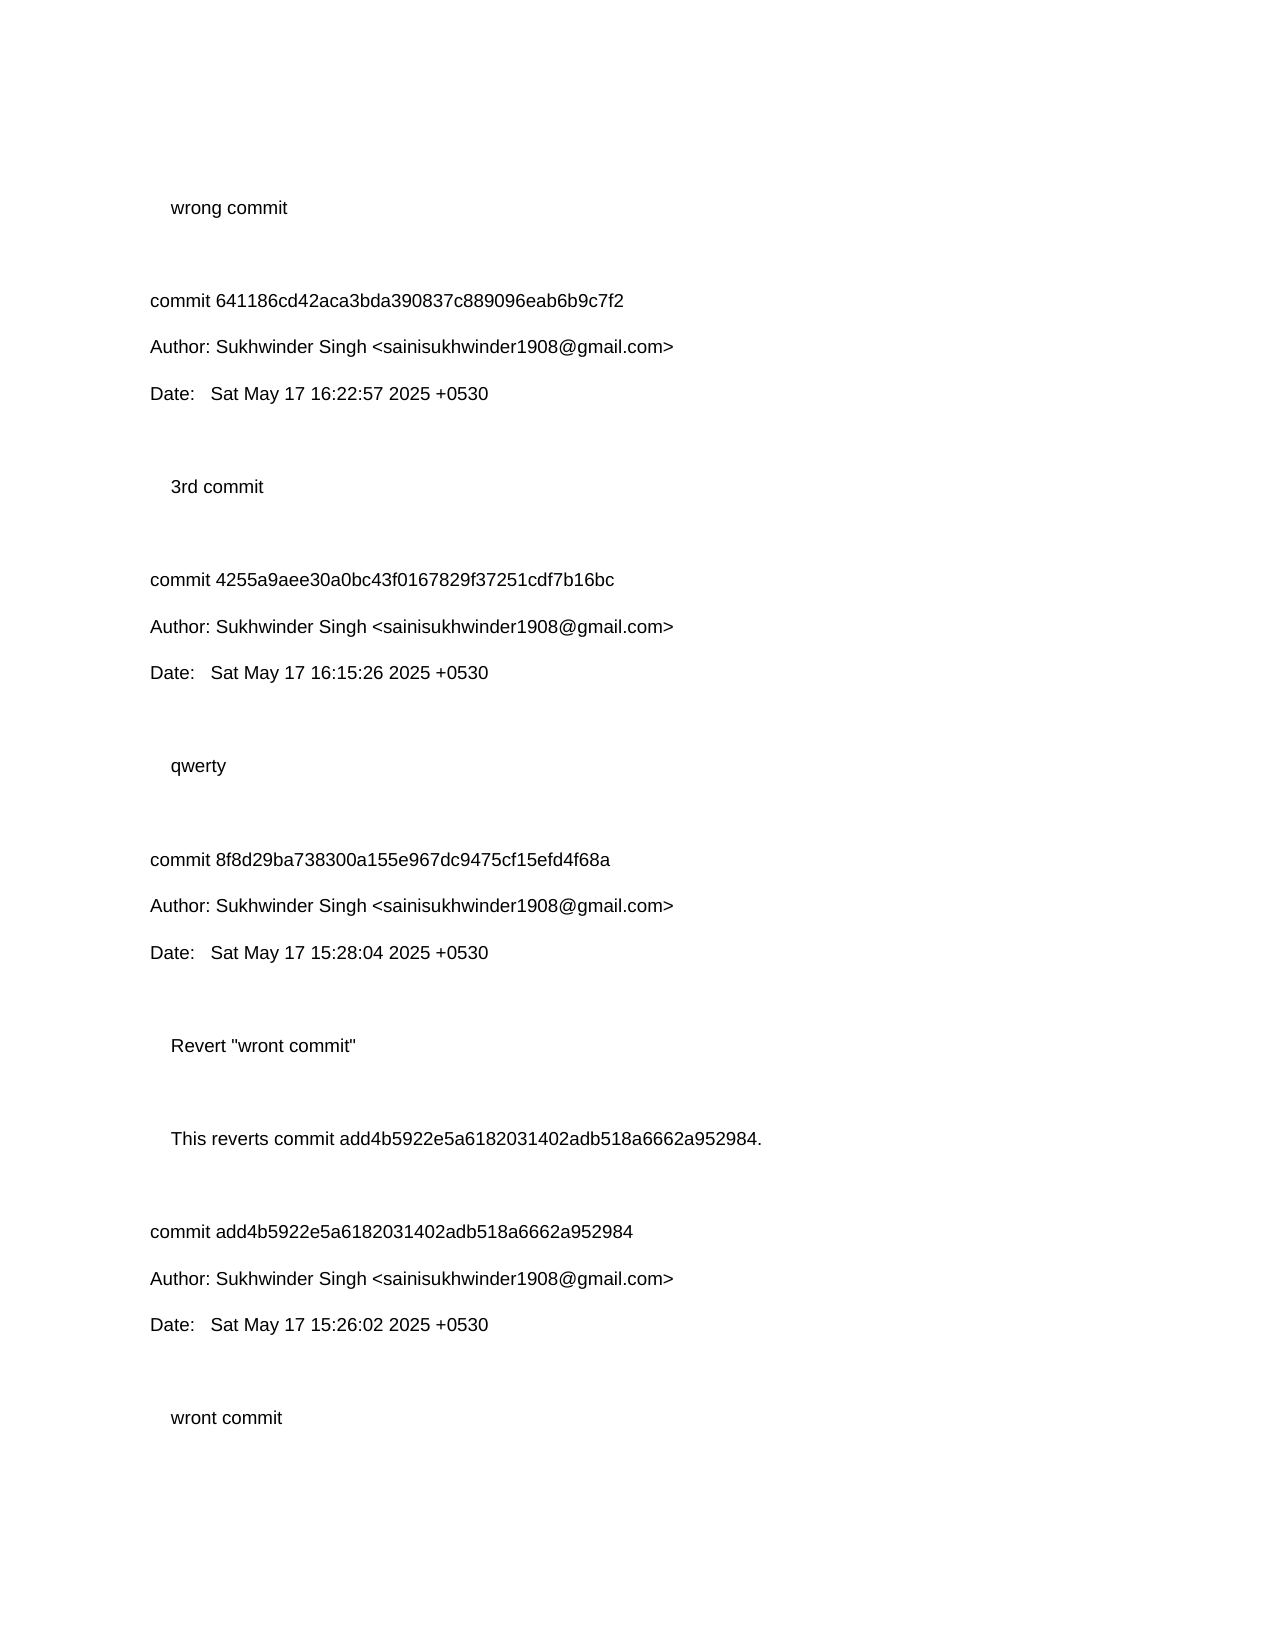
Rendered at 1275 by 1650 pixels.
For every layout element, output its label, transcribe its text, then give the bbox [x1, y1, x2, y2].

text Author: Sukhwinder Singh <sainisukhwinder1908@gmail.com> [150, 616, 1125, 637]
text commit 8f8d29ba738300a155e967dc9475cf15efd4f68a [150, 848, 1125, 870]
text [150, 336, 1125, 358]
text Date: Sat May 17 15:28:04 2025 +0530 [150, 942, 1125, 963]
text Date: Sat May 17 16:15:26 2025 +0530 [150, 662, 1125, 684]
text Date: Sat May 17 15:26:02 2025 +0530 [150, 1314, 1125, 1336]
text This reverts commit add4b5922e5a6182031402adb518a6662a952984. [150, 1128, 1125, 1149]
text wront commit [150, 1407, 1125, 1429]
text commit 4255a9aee30a0bc43f0167829f37251cdf7b16bc [150, 569, 1125, 591]
text 3rd commit [150, 476, 1125, 497]
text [150, 1267, 1125, 1289]
text commit 641186cd42aca3bda390837c889096eab6b9c7f2 [150, 290, 1125, 311]
text Date: Sat May 17 16:22:57 2025 +0530 [150, 383, 1125, 404]
text wrong commit [150, 197, 1125, 218]
text qwerty [150, 755, 1125, 777]
text commit add4b5922e5a6182031402adb518a6662a952984 [150, 1221, 1125, 1242]
text Author: Sukhwinder Singh <sainisukhwinder1908@gmail.com> [150, 895, 1125, 917]
text Revert "wront commit" [150, 1035, 1125, 1056]
